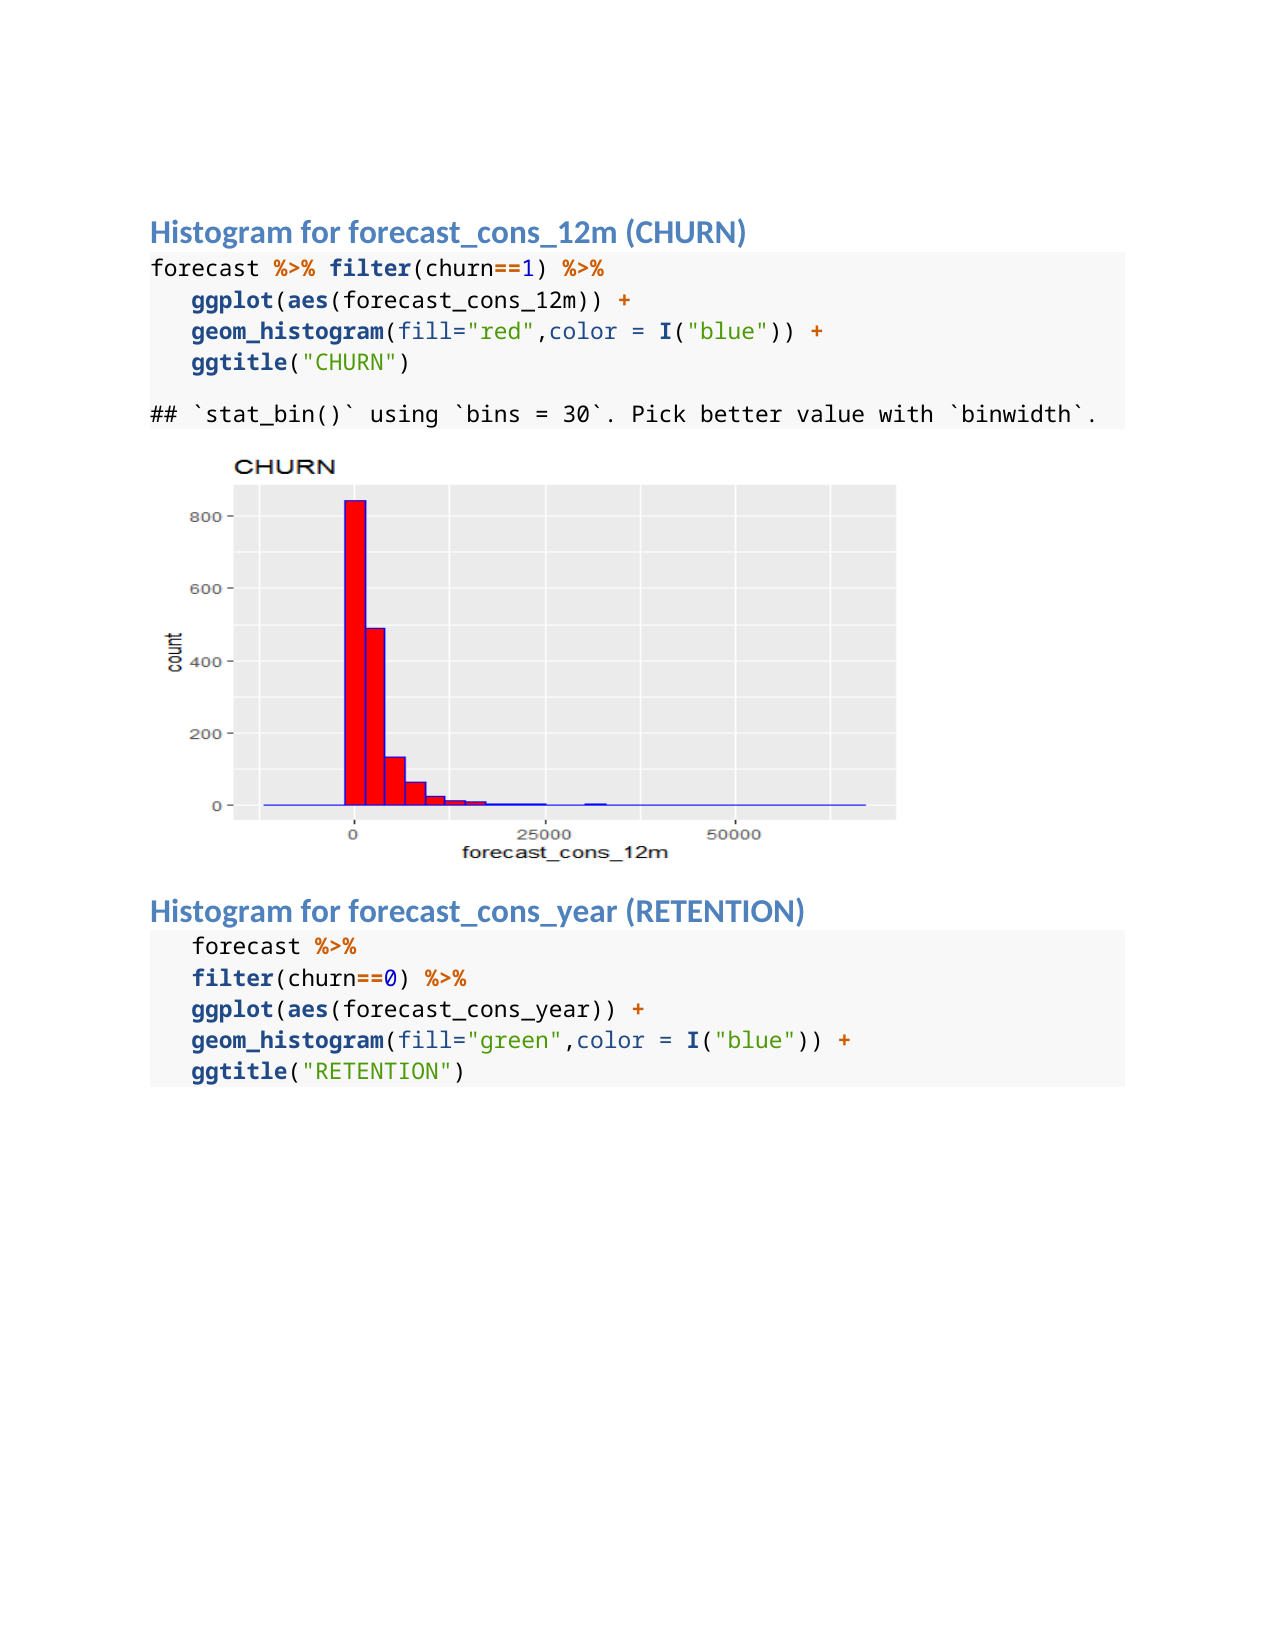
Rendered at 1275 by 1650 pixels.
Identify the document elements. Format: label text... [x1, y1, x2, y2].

picture [150, 450, 909, 869]
text ## `stat_bin()` using `bins = 30`. Pick better value with `binwidth`. [150, 398, 1125, 429]
subtitle Histogram for forecast_cons_year (RETENTION) [150, 889, 1125, 930]
text forecast %>% filter(churn==1) %>% ggplot(aes(forecast_cons_12m)) + geom_histogram(fill="red",color = I("blue")) + ggtitle("CHURN") [150, 252, 1125, 377]
text forecast %>% filter(churn==0) %>% ggplot(aes(forecast_cons_year)) + geom_histogram(fill="green",color = I("blue")) + ggtitle("RETENTION") [356, 930, 1125, 1087]
subtitle Histogram for forecast_cons_12m (CHURN) [150, 212, 1125, 252]
